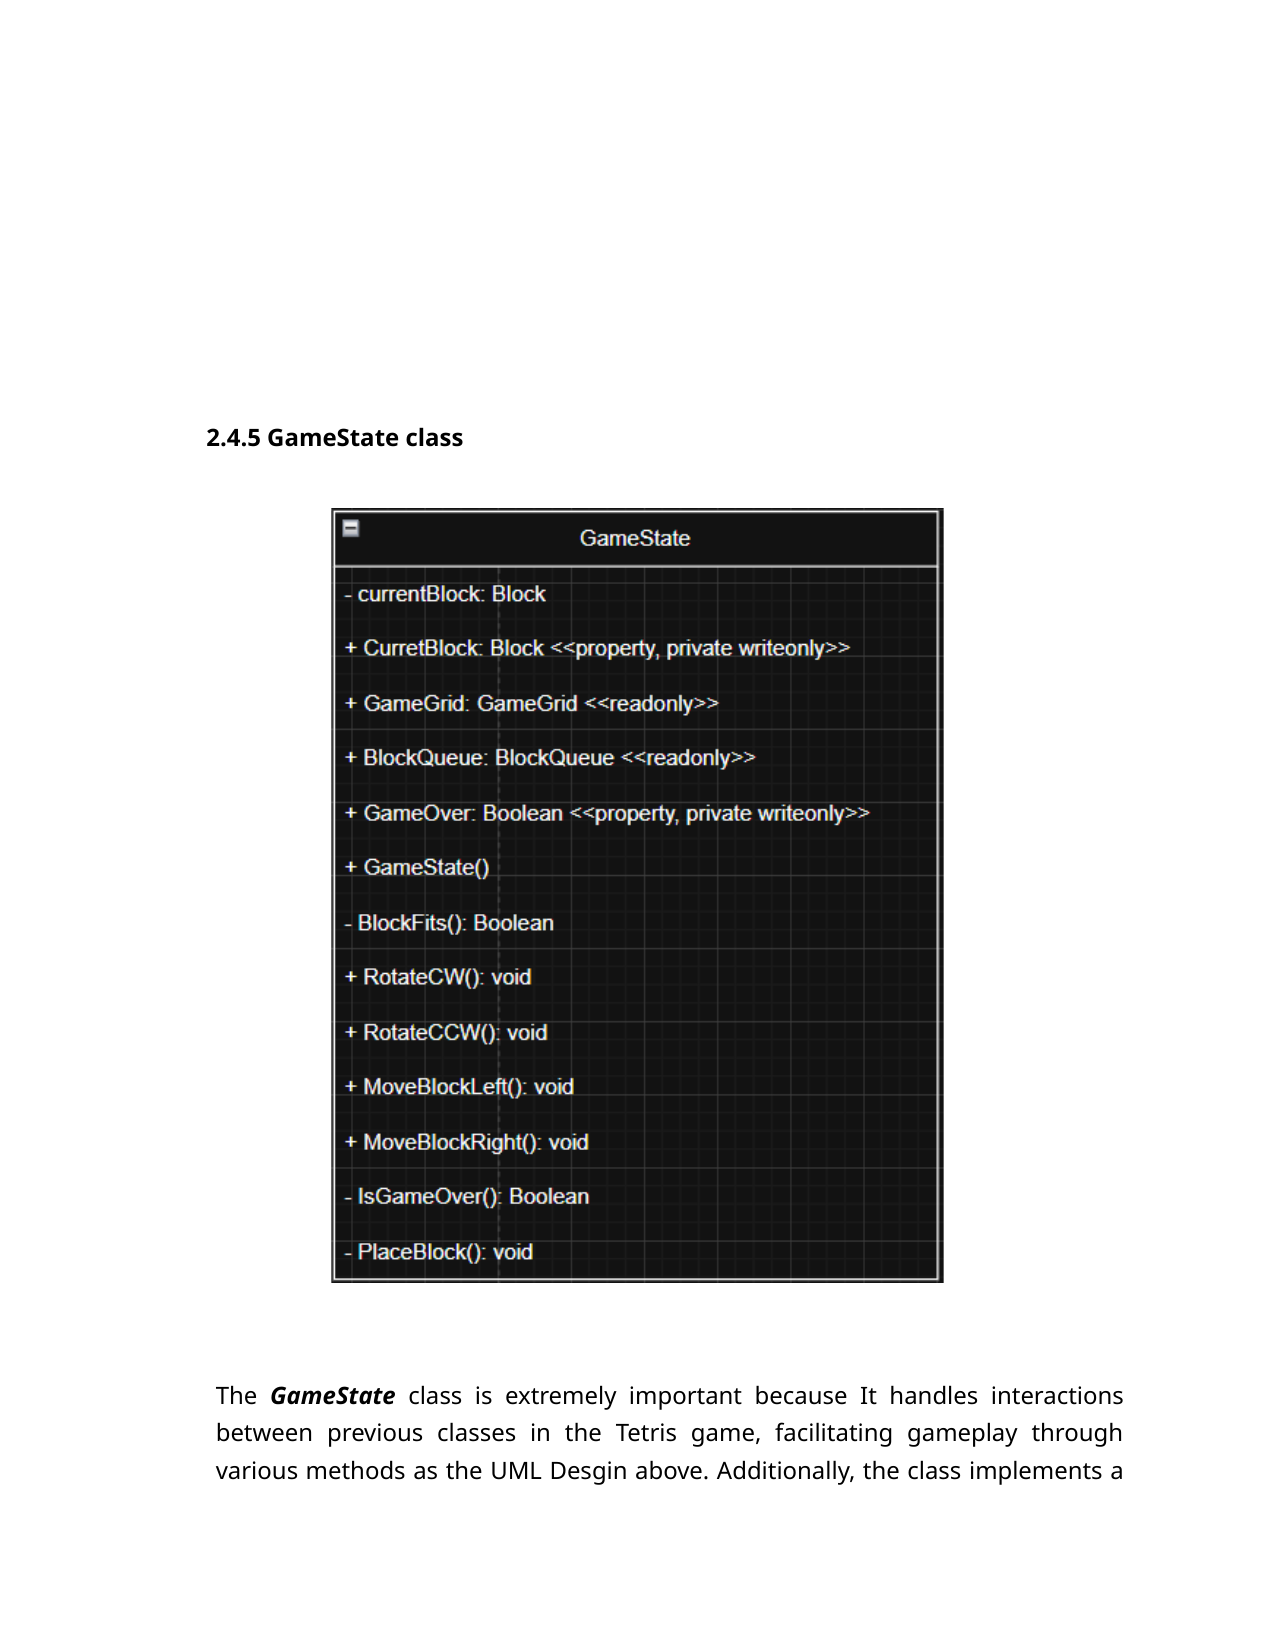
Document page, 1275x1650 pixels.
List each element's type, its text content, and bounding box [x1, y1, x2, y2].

picture [331, 508, 944, 1283]
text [216, 1379, 1125, 1486]
text 2.4.5 GameState class [206, 420, 1125, 453]
